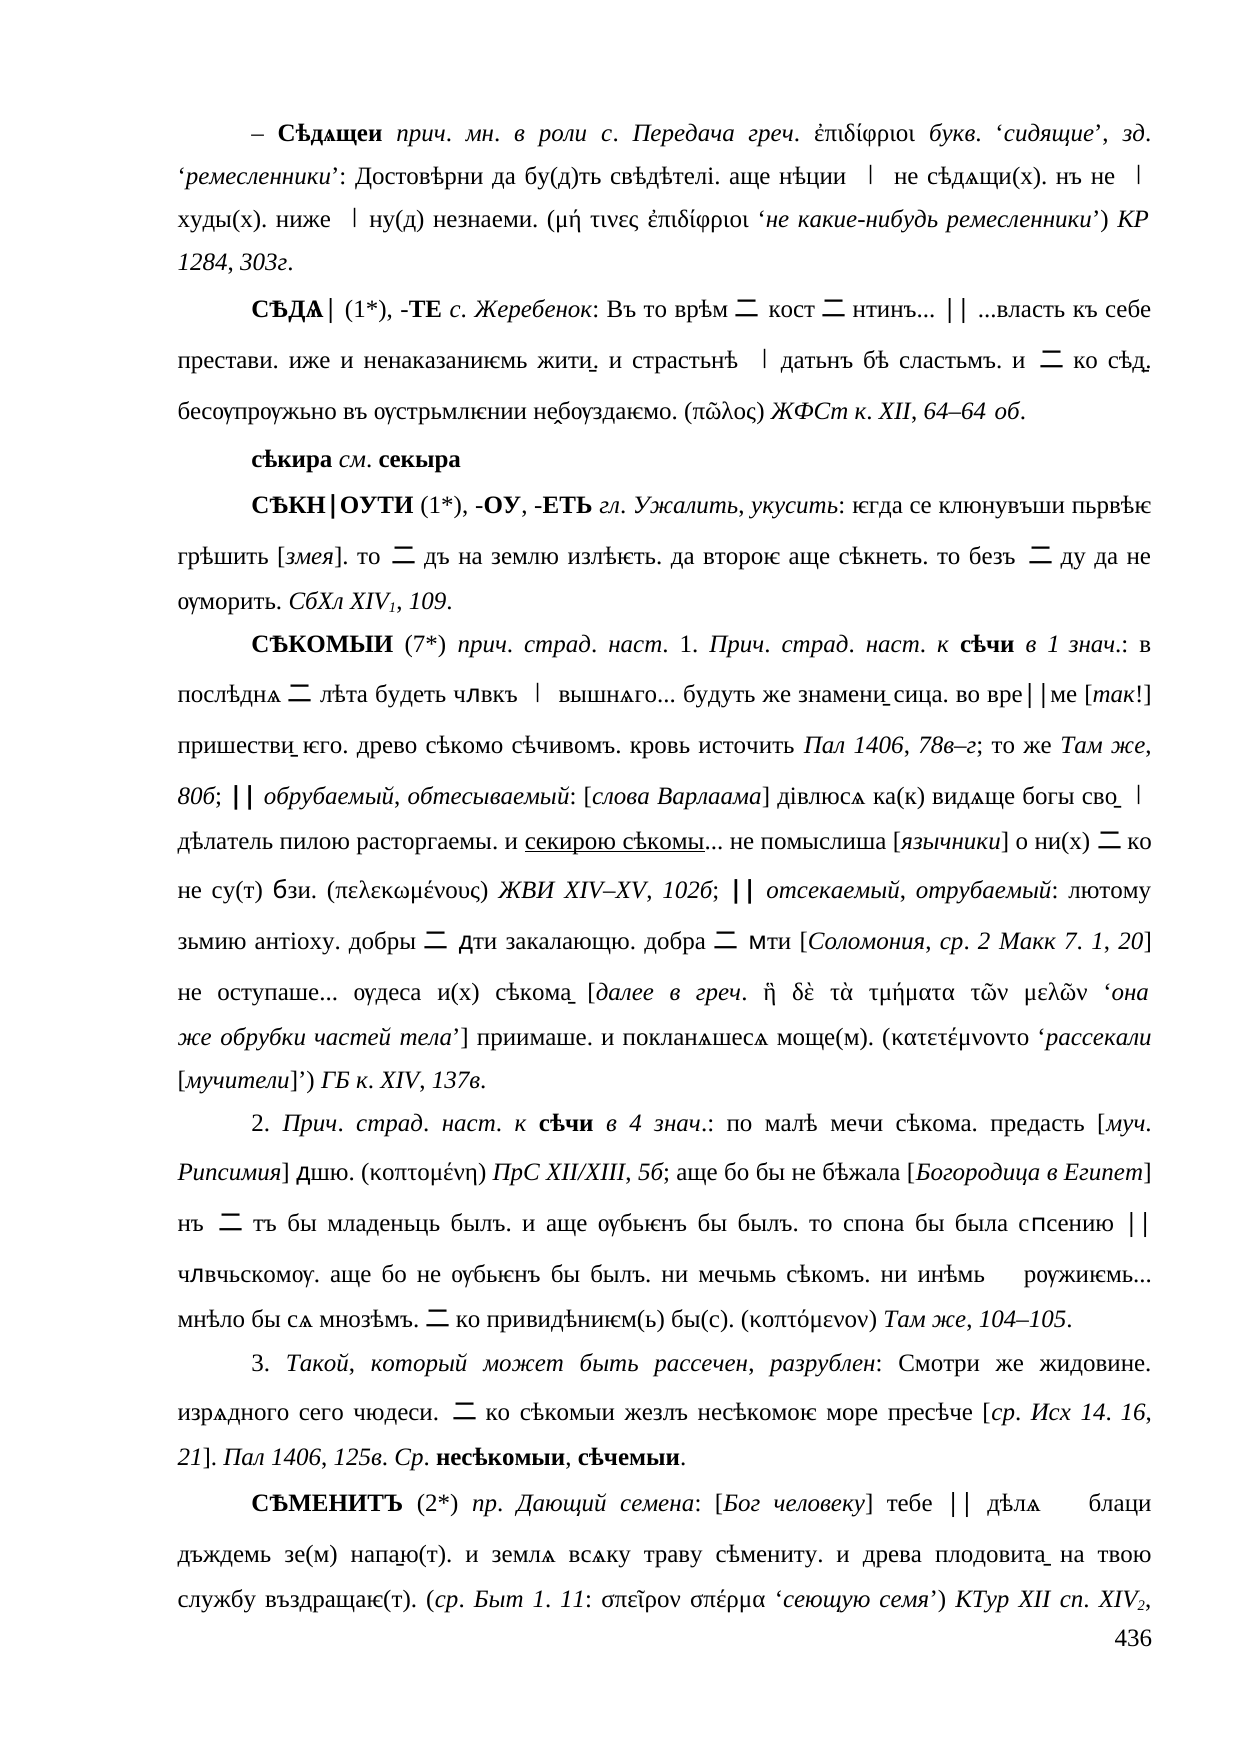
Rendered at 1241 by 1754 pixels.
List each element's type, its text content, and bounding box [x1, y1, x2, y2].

text СѢкн|ОУТИ (1*), -ОУ, -ЕТЬ гл. Ужалить, укусить: ѥгда се клюнувъши пьрвѣѥ грѣшить [змея]. то ㆓дъ на землю излѣѥть. да второѥ аще сѣкнеть. то безъ ㆓ду да не ѹморить. СбХл XIV1, 109. [177, 487, 1152, 615]
text СѢДѦ| (1*), -ТЕ с. Жеребенок: Въ то врѣм㆓ кост㆓нтинъ... || ...власть къ себе престави. иже и ненаказаниѥмь жити̱. и страстьнѣ ㆐датьнъ бѣ сластьмъ. и ㆓ко сѣд̱. бесѹпрѹжьно въ ѹстрьмлѥнии не̭бѹздаѥмо. (πῶλος) ЖФСт к. XII, 64–64 об. [177, 291, 1152, 427]
text 3. Такой, который может быть рассечен, разрублен: Смотри же жидовине. изрѧдного сего чюдеси. ㆓ко сѣкомыи жезлъ несѣкомоѥ море пресѣче [ср. Исх 14. 16, 21]. Пал 1406, 125в. Ср. несѣкомыи, сѣчемыи. [177, 1348, 1152, 1471]
text СѢКОМЫИ (7*) прич. страд. наст. 1. Прич. страд. наст. к сѣчи в 1 знач.: в послѣднѧ㆓ лѣта будеть члвкъ ㆐ вышнѧго... будуть же знамени̱ сица. во вре||ме [так!] пришестви̱ ѥго. древо сѣкомо сѣчивомъ. кровь источить Пал 1406, 78в–г; то же Там же, 80б; || обрубаемый, обтесываемый: [слова Варлаама] дiвлюсѧ ка(к) видѧще богы сво̱ ㆐ дѣлатель пилою расторгаемы. и секирою сѣкомы... не помыслиша [язычники] о ни(х) ㆓ко не су(т) бзи. (πελεκωμένους) ЖВИ XIV–XV, 102б; || отсекаемый, отрубаемый: лютому зьмию антiоху. добры㆓ дти закалающю. добра㆓ мти [Соломония, ср. 2 Макк 7. 1, 20] не оступаше... ѹдеса и(х) сѣкома̱ [далее в греч. ἣ δὲ τὰ τμήματα τῶν μελῶν ‘она же обрубки частей тела’] приимаше. и покланѧшесѧ моще(м). (κατετέμνοντο ‘рассекали [мучители]’) ГБ к. XIV, 137в. [177, 629, 1152, 1094]
text 2. Прич. страд. наст. к сѣчи в 4 знач.: по малѣ мечи сѣкома. предасть [муч. Рипсимия] дшю. (κοπτομένη) ПрС XII/XIII, 5б; аще бо бы не бѣжала [Богородица в Египет] нъ ㆓тъ бы младеньць былъ. и аще ѹбьѥнъ бы былъ. то спона бы была спсению || члвчьскомѹ. аще бо не ѹбьѥнъ бы былъ. ни мечьмь сѣкомъ. ни инѣмь ㆏рѹжиѥмь... мнѣло бы сѧ мнозѣмъ. ㆓ко привидѣниѥм(ь) бы(с). (κοπτόμενον) Там же, 104–105. [177, 1108, 1152, 1333]
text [177, 1485, 1152, 1613]
text – Сѣдѧщеи прич. мн. в роли с. Передача греч. ἐπιδίφριοι букв. ‘сидящие’, зд. ‘ремесленники’: Достовѣрни да бу(д)ть свѣдѣтелi. аще нѣции ㆐ не сѣдѧщи(х). нъ не ㆐ худы(х). ниже ㆐ну(д) незнаеми. (μή τινες ἐπιδίφριοι ‘не какие-нибудь ремесленники’) КР 1284, 303г. [177, 118, 1152, 276]
text сѣкира см. секыра [177, 444, 1152, 472]
